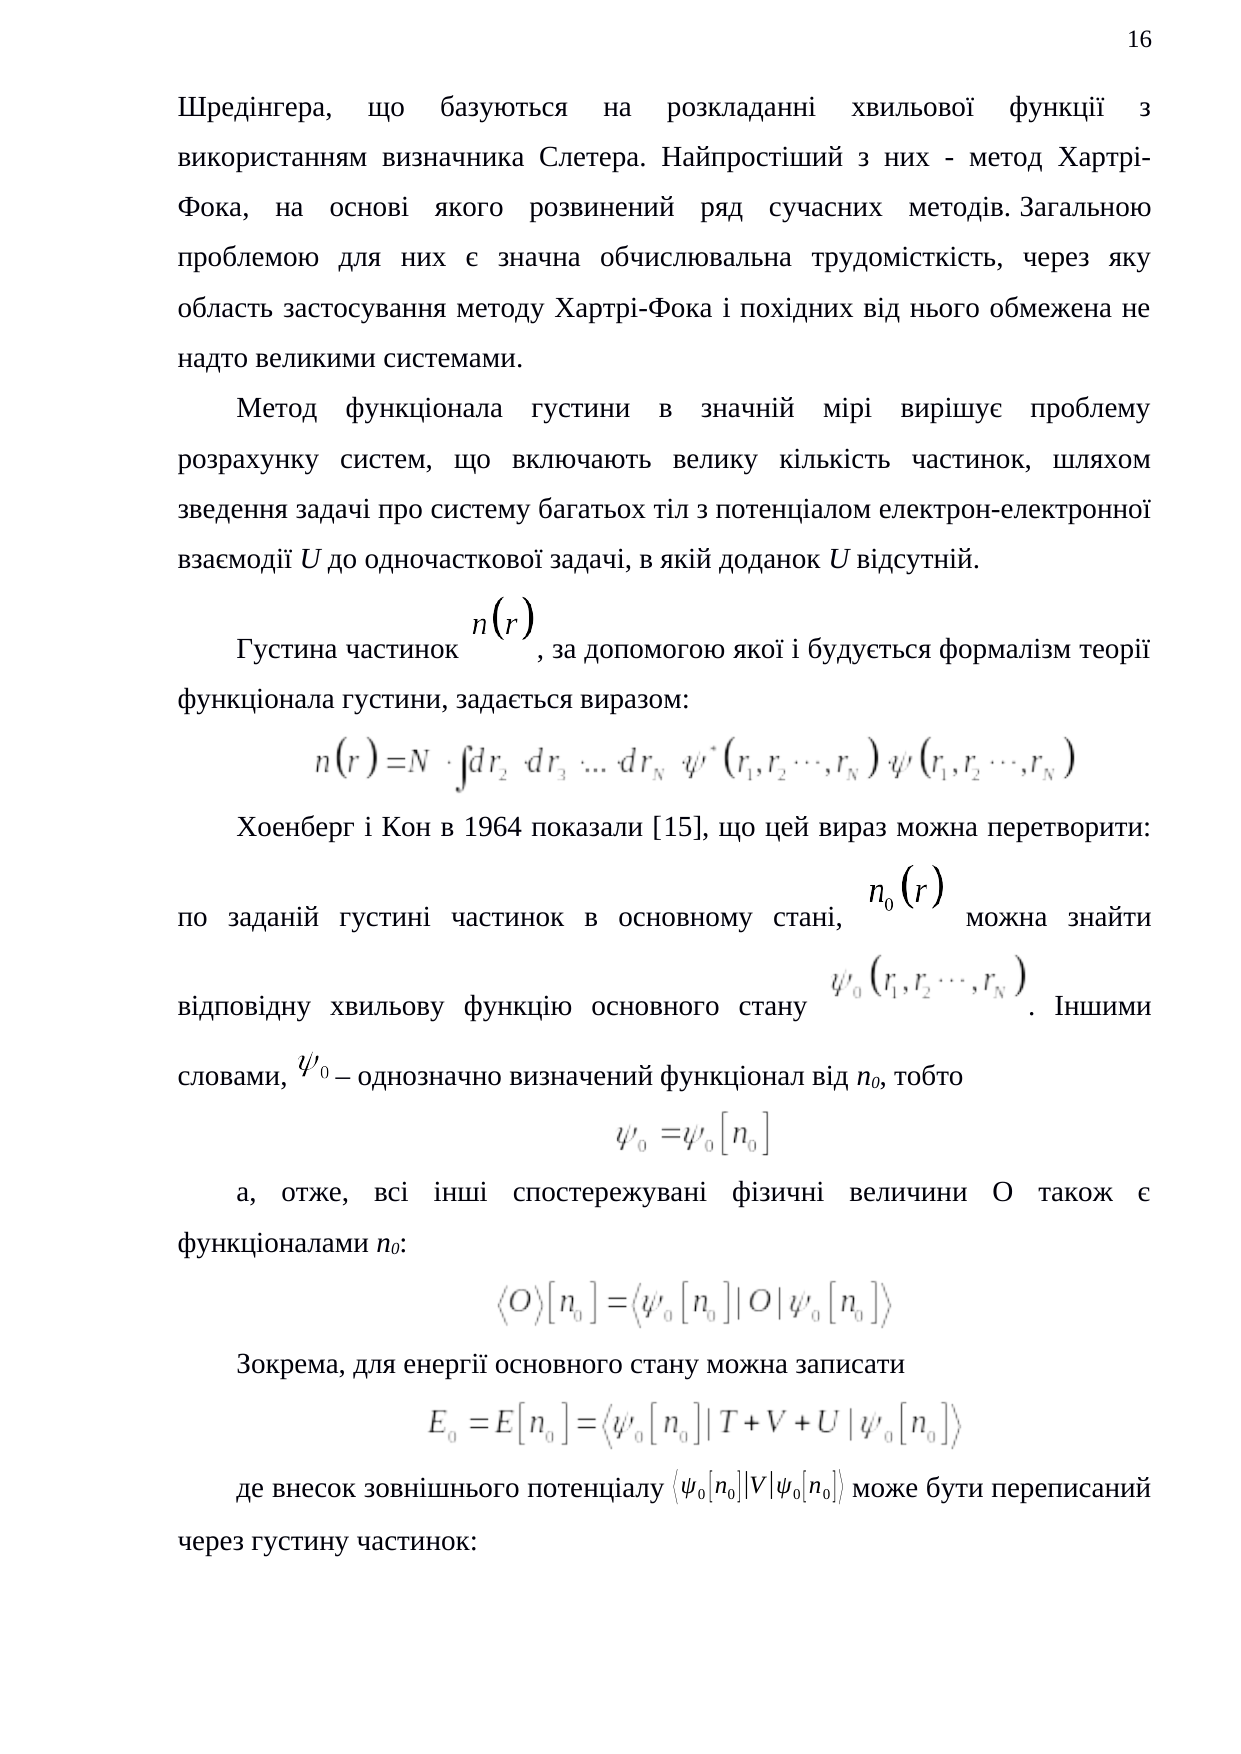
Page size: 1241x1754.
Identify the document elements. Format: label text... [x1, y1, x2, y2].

text де внесок зовнішнього потенціалу може бути переписаний через густину частинок: [177, 1468, 1152, 1556]
text а, отже, всі інші спостережувані фізичні величини O також є функціоналами n0: [177, 1174, 1152, 1258]
text Зокрема, для енергії основного стану можна записати [177, 1346, 1152, 1380]
text Густина частинок , за допомогою якої і будується формалізм теорії функціонала густини, задається виразом: [177, 592, 1152, 714]
text Метод функціонала густини в значній мірі вирішує проблему розрахунку систем, що включають велику кількість частинок, шляхом зведення задачі про систему багатьох тіл з потенціалом електрон-електронної взаємодії U до одночасткової задачі, в якій доданок U відсутній. [177, 391, 1152, 575]
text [177, 89, 1152, 374]
